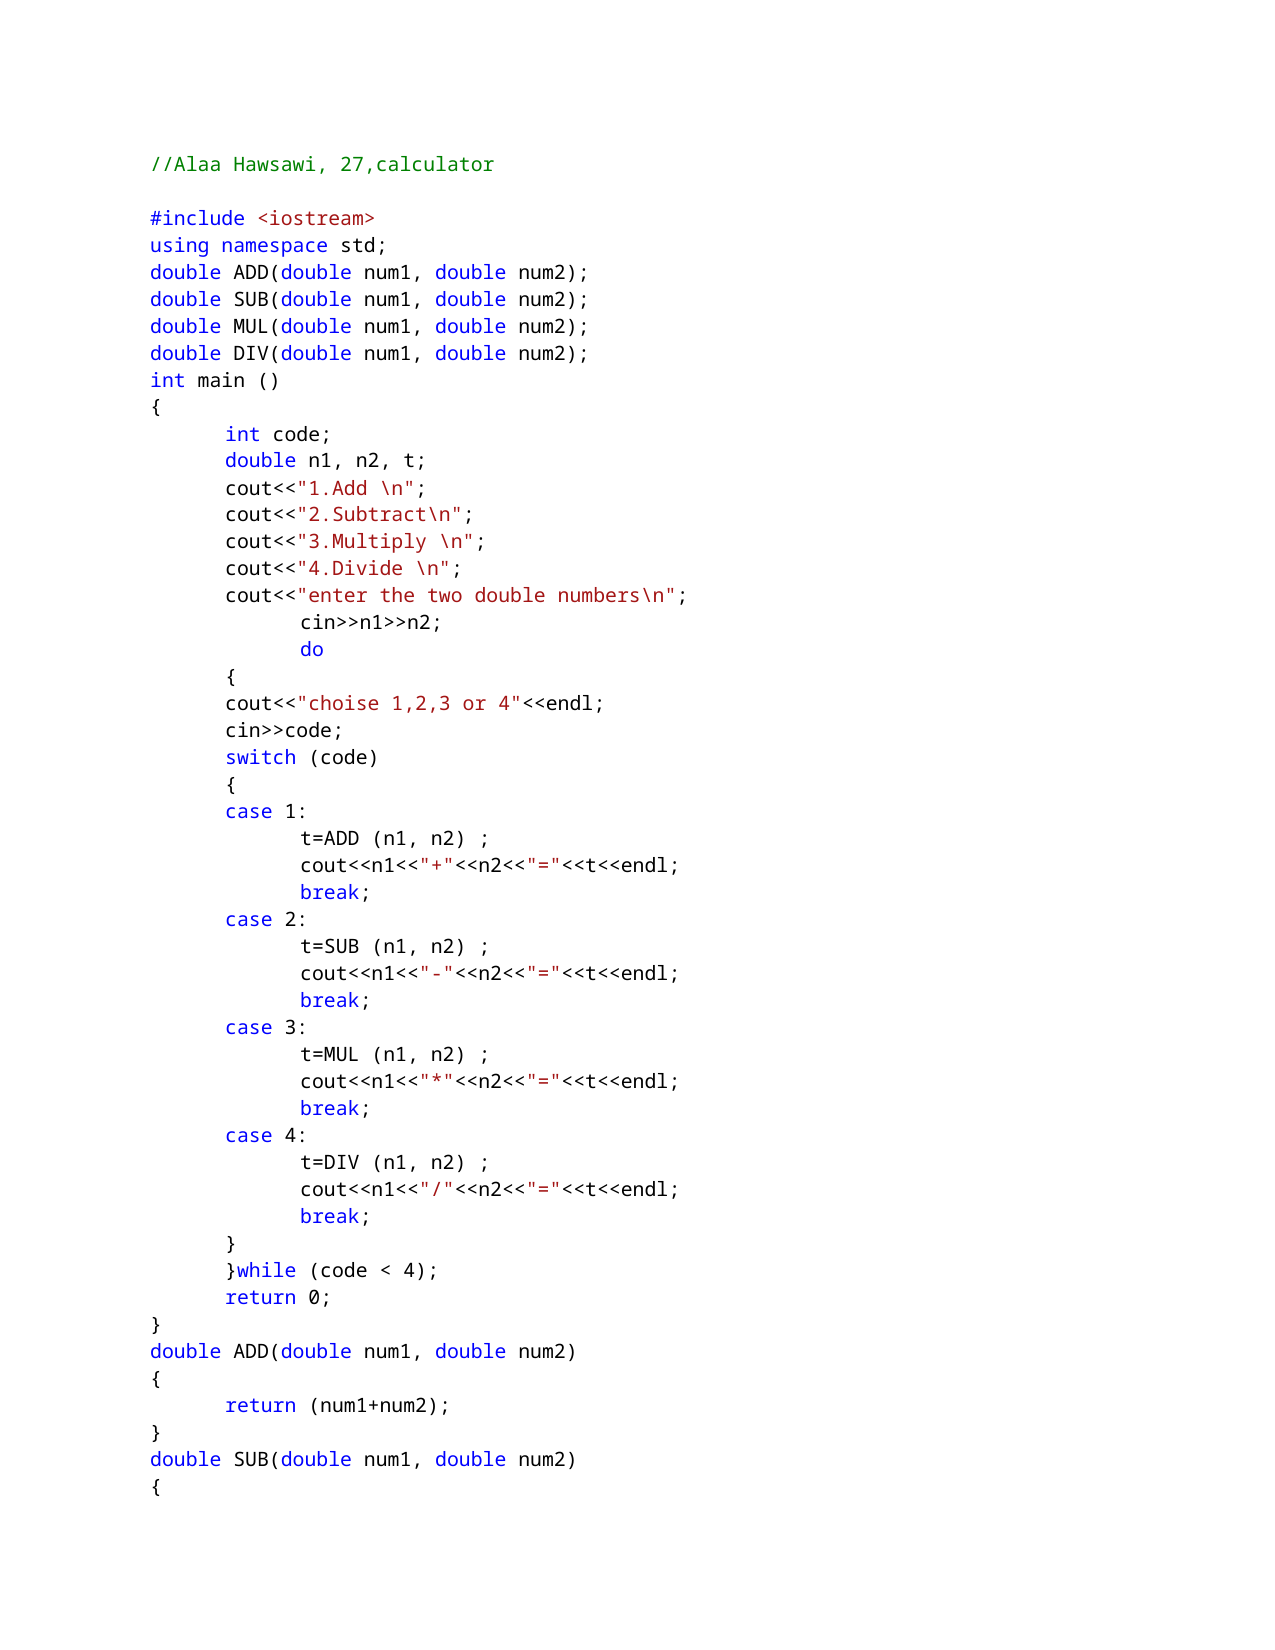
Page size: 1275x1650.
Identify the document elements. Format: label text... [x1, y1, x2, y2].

text cin>>code; [150, 717, 1125, 743]
text break; [150, 878, 1125, 905]
text } [150, 1310, 1125, 1337]
text case 2: [150, 905, 1125, 932]
text t=DIV (n1, n2) ; [150, 1148, 1125, 1175]
text int main () [150, 366, 1125, 393]
text } [150, 1229, 1125, 1256]
text { [150, 1364, 1125, 1391]
text switch (code) [150, 743, 1125, 771]
text //Alaa Hawsawi, 27,calculator [150, 150, 1125, 177]
text case 1: [150, 797, 1125, 824]
text double SUB(double num1, double num2) [150, 1445, 1125, 1472]
text case 3: [150, 1013, 1125, 1040]
text cout<<"choise 1,2,3 or 4"<<endl; [150, 689, 1125, 717]
text cout<<n1<<"*"<<n2<<"="<<t<<endl; [150, 1067, 1125, 1094]
text cin>>n1>>n2; [150, 609, 1125, 636]
text cout<<n1<<"+"<<n2<<"="<<t<<endl; [150, 851, 1125, 878]
text break; [150, 986, 1125, 1013]
text case 4: [150, 1121, 1125, 1148]
text } [150, 1418, 1125, 1445]
text break; [150, 1094, 1125, 1121]
text return 0; [150, 1283, 1125, 1310]
text #include <iostream> [150, 204, 1125, 231]
text break; [150, 1202, 1125, 1229]
text }while (code < 4); [150, 1256, 1125, 1283]
text { [150, 393, 1125, 420]
text double n1, n2, t; [150, 447, 1125, 474]
text double ADD(double num1, double num2) [150, 1337, 1125, 1364]
text cout<<n1<<"-"<<n2<<"="<<t<<endl; [150, 959, 1125, 986]
text cout<<"1.Add \n"; [150, 474, 1125, 501]
text cout<<n1<<"/"<<n2<<"="<<t<<endl; [150, 1175, 1125, 1202]
text double SUB(double num1, double num2); [150, 285, 1125, 312]
text { [150, 1472, 1125, 1499]
text cout<<"4.Divide \n"; [150, 555, 1125, 582]
text double DIV(double num1, double num2); [150, 339, 1125, 366]
text t=SUB (n1, n2) ; [150, 932, 1125, 959]
text { [150, 663, 1125, 689]
text cout<<"3.Multiply \n"; [150, 528, 1125, 555]
text cout<<"enter the two double numbers\n"; [150, 582, 1125, 609]
text double MUL(double num1, double num2); [150, 312, 1125, 339]
text double ADD(double num1, double num2); [150, 258, 1125, 285]
text return (num1+num2); [150, 1391, 1125, 1418]
text { [150, 771, 1125, 797]
text cout<<"2.Subtract\n"; [150, 501, 1125, 528]
text do [150, 636, 1125, 663]
text using namespace std; [150, 231, 1125, 258]
text t=MUL (n1, n2) ; [150, 1040, 1125, 1067]
text t=ADD (n1, n2) ; [150, 824, 1125, 851]
text int code; [150, 420, 1125, 447]
